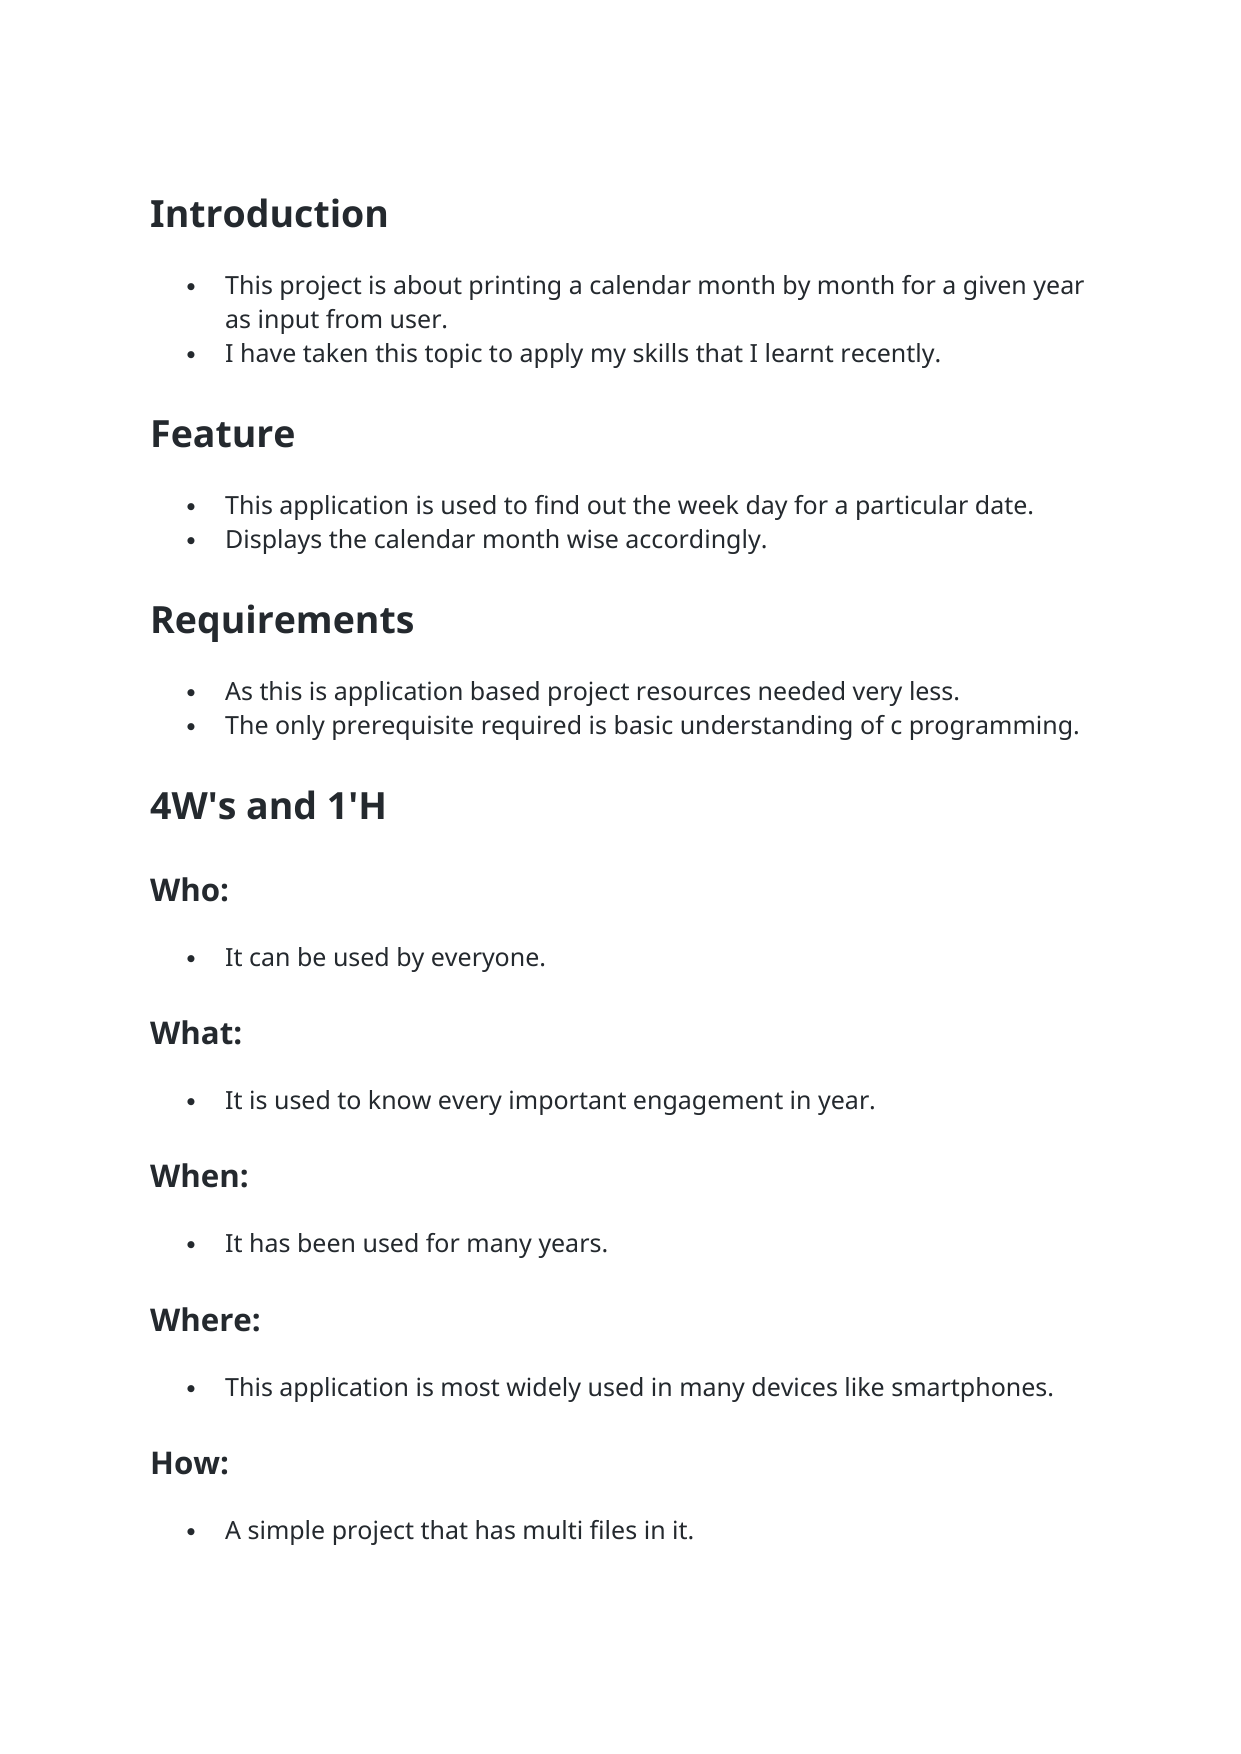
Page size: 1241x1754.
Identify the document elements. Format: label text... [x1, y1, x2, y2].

text Where: [150, 1298, 1090, 1340]
text Who: [150, 868, 1090, 910]
text What: [150, 1011, 1090, 1053]
text When: [150, 1154, 1090, 1197]
text How: [150, 1441, 1090, 1483]
list It has been used for many years. [187, 1226, 1090, 1260]
text Feature [150, 407, 1090, 458]
text Requirements [150, 593, 1090, 644]
list It is used to know every important engagement in year. [187, 1083, 1090, 1117]
list This application is used to find out the week day for a particular date. [187, 488, 1090, 522]
list This project is about printing a calendar month by month for a given year as input from user. [187, 268, 1090, 336]
text 4W's and 1'H [150, 779, 1090, 830]
list This application is most widely used in many devices like smartphones. [187, 1369, 1090, 1403]
list Displays the calendar month wise accordingly. [187, 522, 1090, 556]
list As this is application based project resources needed very less. [187, 673, 1090, 707]
list A simple project that has multi files in it. [187, 1513, 1090, 1547]
list It can be used by everyone. [187, 939, 1090, 973]
text Introduction [150, 187, 1090, 238]
list I have taken this topic to apply my skills that I learnt recently. [187, 336, 1090, 370]
list The only prerequisite required is basic understanding of c programming. [187, 707, 1090, 742]
